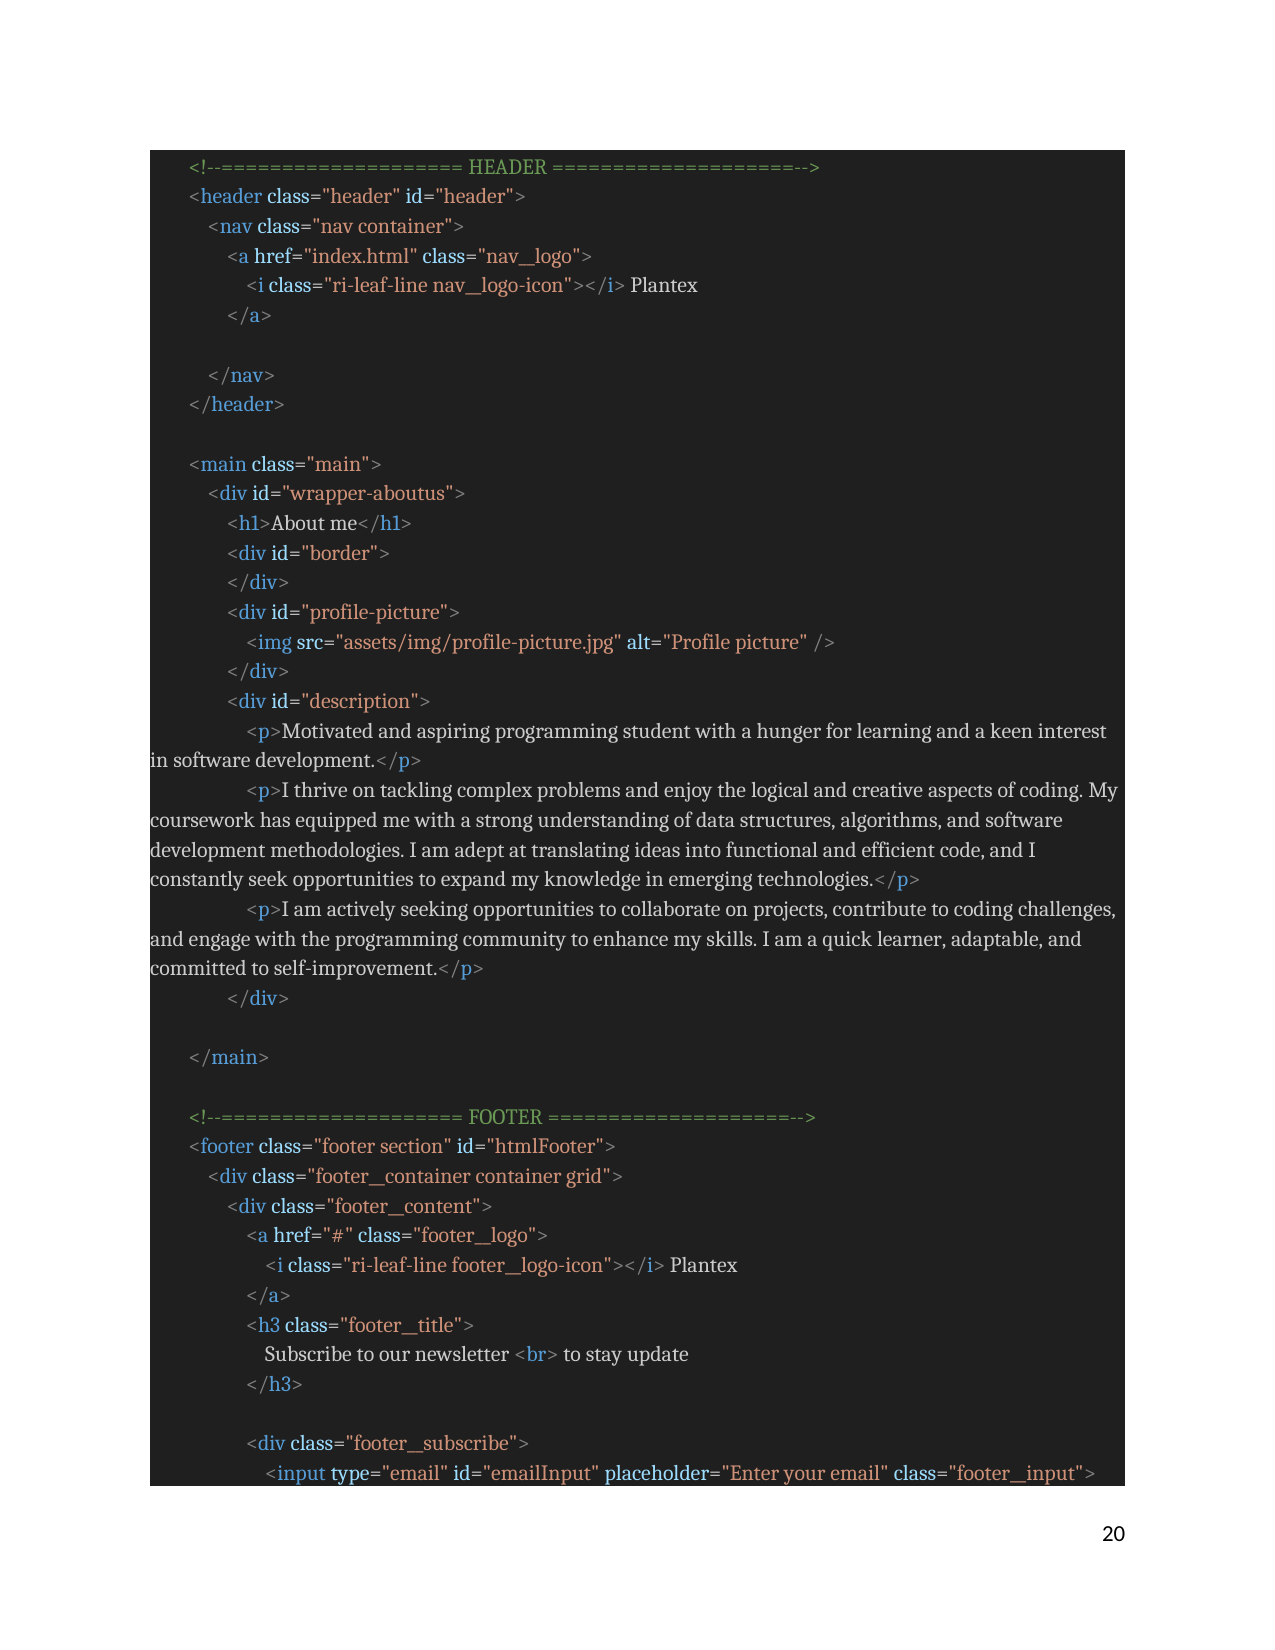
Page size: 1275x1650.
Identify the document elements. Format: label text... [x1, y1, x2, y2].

text <div id="wrapper-aboutus"> [150, 477, 1125, 506]
text <div id="description"> [150, 684, 1125, 714]
text <header class="header" id="header"> [150, 180, 1125, 209]
text <i class="ri-leaf-line footer__logo-icon"></i> Plantex [150, 1248, 1125, 1278]
text <p>I am actively seeking opportunities to collaborate on projects, contribute to coding challenges, and engage with the programming community to enhance my skills. I am a quick learner, adaptable, and committed to self-improvement.</p> [150, 892, 1125, 981]
text </a> [150, 298, 1125, 328]
text </nav> [150, 358, 1125, 387]
text <div class="footer__container container grid"> [150, 1159, 1125, 1189]
text <a href="#" class="footer__logo"> [150, 1219, 1125, 1248]
text <div id="profile-picture"> [150, 595, 1125, 625]
text <!--==================== FOOTER ====================--> [150, 1100, 1125, 1130]
text <div class="footer__content"> [150, 1189, 1125, 1219]
text <p>I thrive on tackling complex problems and enjoy the logical and creative aspects of coding. My coursework has equipped me with a strong understanding of data structures, algorithms, and software development methodologies. I am adept at translating ideas into functional and efficient code, and I constantly seek opportunities to expand my knowledge in emerging technologies.</p> [150, 773, 1125, 892]
text <input type="email" id="emailInput" placeholder="Enter your email" class="footer__input"> [150, 1456, 1125, 1486]
text <p>Motivated and aspiring programming student with a hunger for learning and a keen interest in software development.</p> [150, 714, 1125, 773]
text </div> [150, 981, 1125, 1011]
text <div id="border"> [150, 536, 1125, 566]
text <i class="ri-leaf-line nav__logo-icon"></i> Plantex [150, 269, 1125, 298]
text <!--==================== HEADER ====================--> [150, 150, 1125, 180]
text <nav class="nav container"> [150, 209, 1125, 239]
text <div class="footer__subscribe"> [150, 1427, 1125, 1456]
text </header> [150, 387, 1125, 417]
text <a href="index.html" class="nav__logo"> [150, 239, 1125, 269]
text </h3> [150, 1367, 1125, 1397]
text </main> [150, 1041, 1125, 1070]
text </a> [150, 1278, 1125, 1308]
text <h1>About me</h1> [150, 506, 1125, 536]
text <img src="assets/img/profile-picture.jpg" alt="Profile picture" /> [150, 625, 1125, 655]
text </div> [150, 566, 1125, 595]
text </div> [150, 655, 1125, 684]
text <main class="main"> [150, 447, 1125, 477]
text <h3 class="footer__title"> [150, 1308, 1125, 1337]
text <footer class="footer section" id="htmlFooter"> [150, 1130, 1125, 1159]
text Subscribe to our newsletter <br> to stay update [150, 1337, 1125, 1367]
